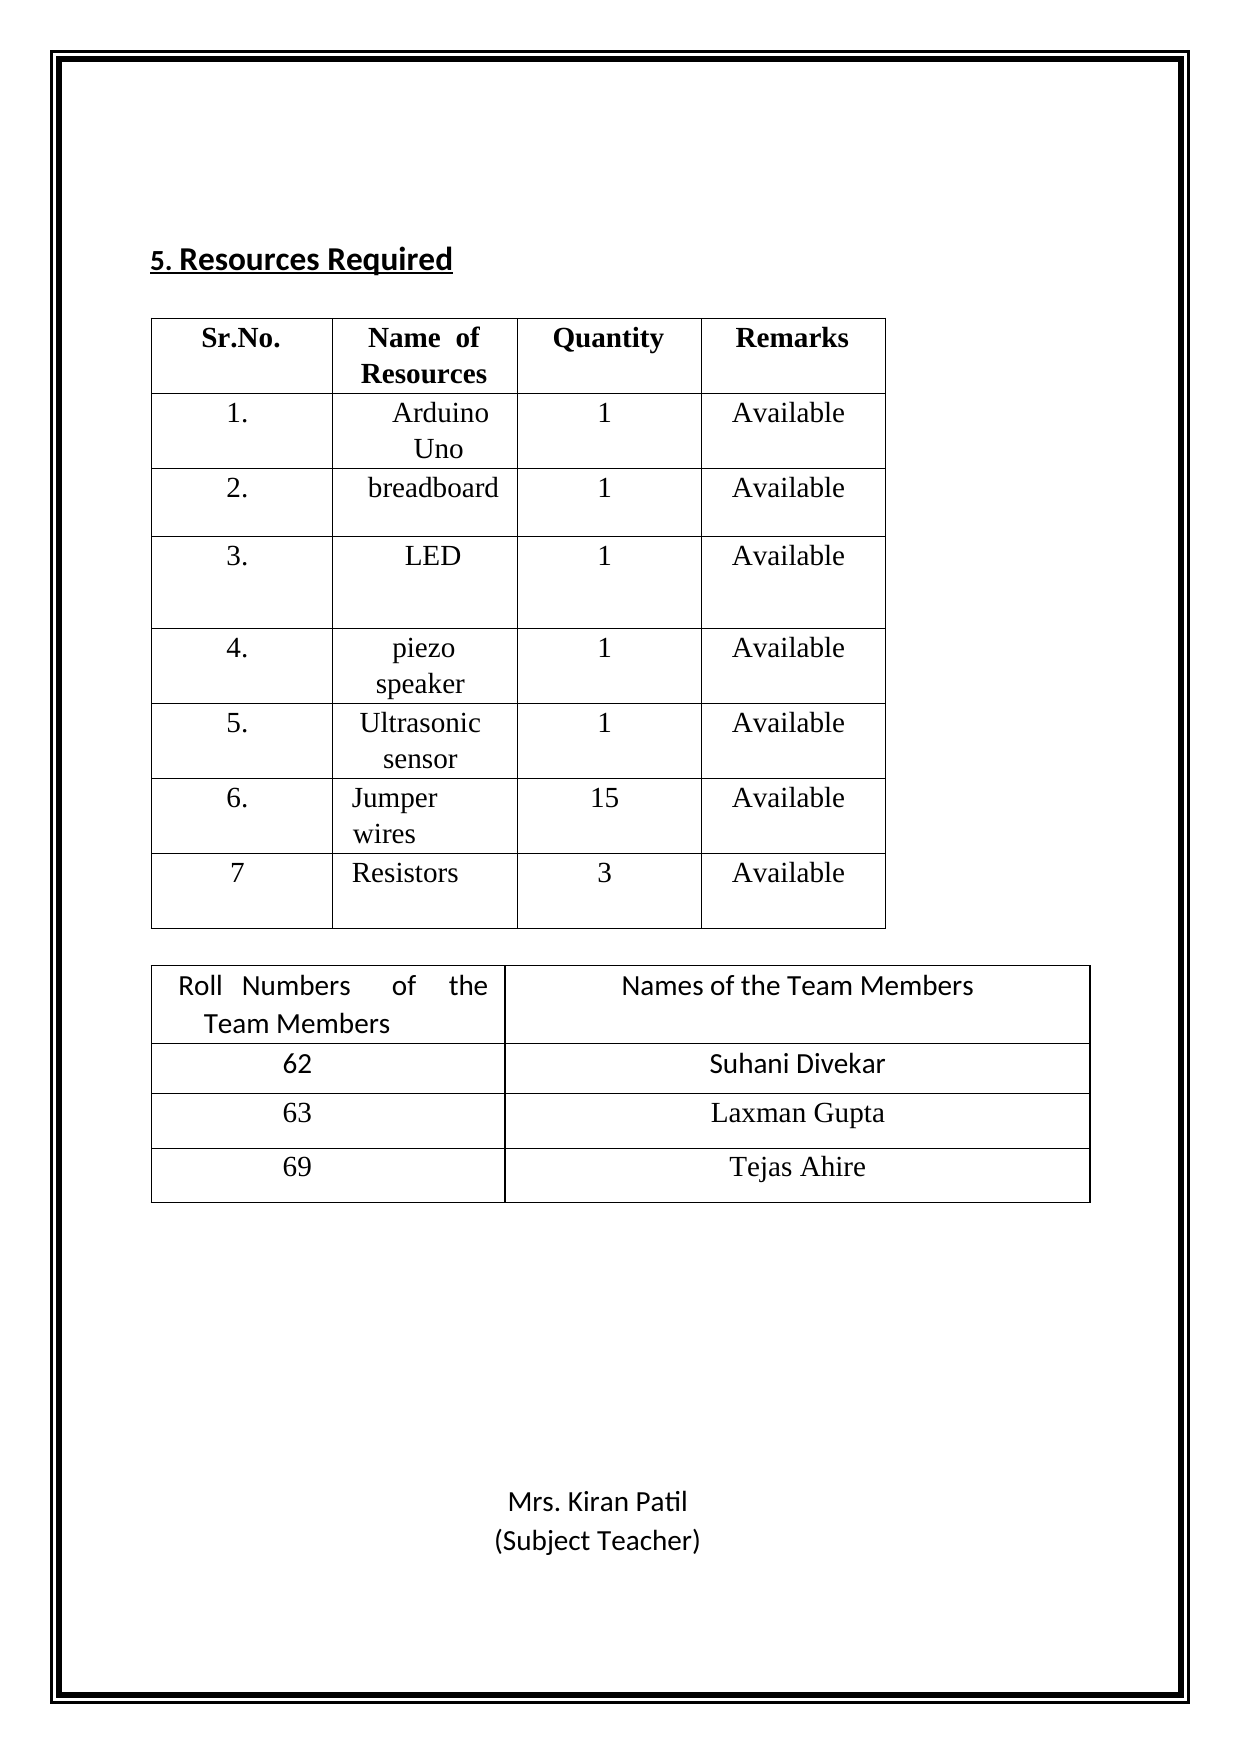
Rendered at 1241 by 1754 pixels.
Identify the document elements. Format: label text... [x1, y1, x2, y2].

text Mrs. Kiran Patil [112, 1483, 1082, 1518]
table_header Sr.No. [152, 319, 332, 393]
table_cell LED [333, 537, 517, 628]
table_cell 1 [518, 629, 701, 703]
table_cell 2. [152, 469, 332, 536]
table_cell breadboard [333, 469, 517, 536]
table_cell Available [702, 469, 885, 536]
table_cell 1 [518, 469, 701, 536]
table_cell 5. [152, 704, 332, 778]
table_cell Jumper wires [333, 779, 517, 853]
table_cell 3. [152, 537, 332, 628]
table_cell piezo speaker [333, 629, 517, 703]
table_cell Available [702, 537, 885, 628]
table_cell 1. [152, 394, 332, 468]
table_cell Ultrasonic sensor [333, 704, 517, 778]
table_cell Laxman Gupta [506, 1094, 1089, 1148]
table_cell 69 [152, 1149, 442, 1202]
table_cell 1 [518, 537, 701, 628]
table_header Remarks [702, 319, 885, 393]
text (Subject Teacher) [112, 1522, 1082, 1557]
table_cell Resistors [333, 854, 517, 928]
table_cell [442, 1044, 504, 1093]
table_cell 15 [518, 779, 701, 853]
table_cell [442, 1149, 504, 1202]
table_cell Available [702, 394, 885, 468]
table_cell 62 [152, 1044, 442, 1093]
table_header Quantity [518, 319, 701, 393]
table_cell Available [702, 854, 885, 928]
table_cell 6. [152, 779, 332, 853]
table_cell Tejas Ahire [506, 1149, 1089, 1202]
table_cell 1 [518, 394, 701, 468]
table_cell 4. [152, 629, 332, 703]
table_header the [442, 966, 504, 1043]
table_cell Arduino Uno [333, 394, 517, 468]
table_cell 63 [152, 1094, 442, 1148]
subtitle 5. Resources Required [150, 238, 1127, 278]
table_cell 3 [518, 854, 701, 928]
table_header Names of the Team Members [506, 966, 1089, 1043]
table_cell Suhani Divekar [506, 1044, 1089, 1093]
table_cell Available [702, 629, 885, 703]
table_header Name of Resources [333, 319, 517, 393]
table_cell 7 [152, 854, 332, 928]
table_cell Available [702, 704, 885, 778]
table_header Roll Numbers of Team Members [152, 966, 442, 1043]
table_cell 1 [518, 704, 701, 778]
table_cell [442, 1094, 504, 1148]
table_cell Available [702, 779, 885, 853]
